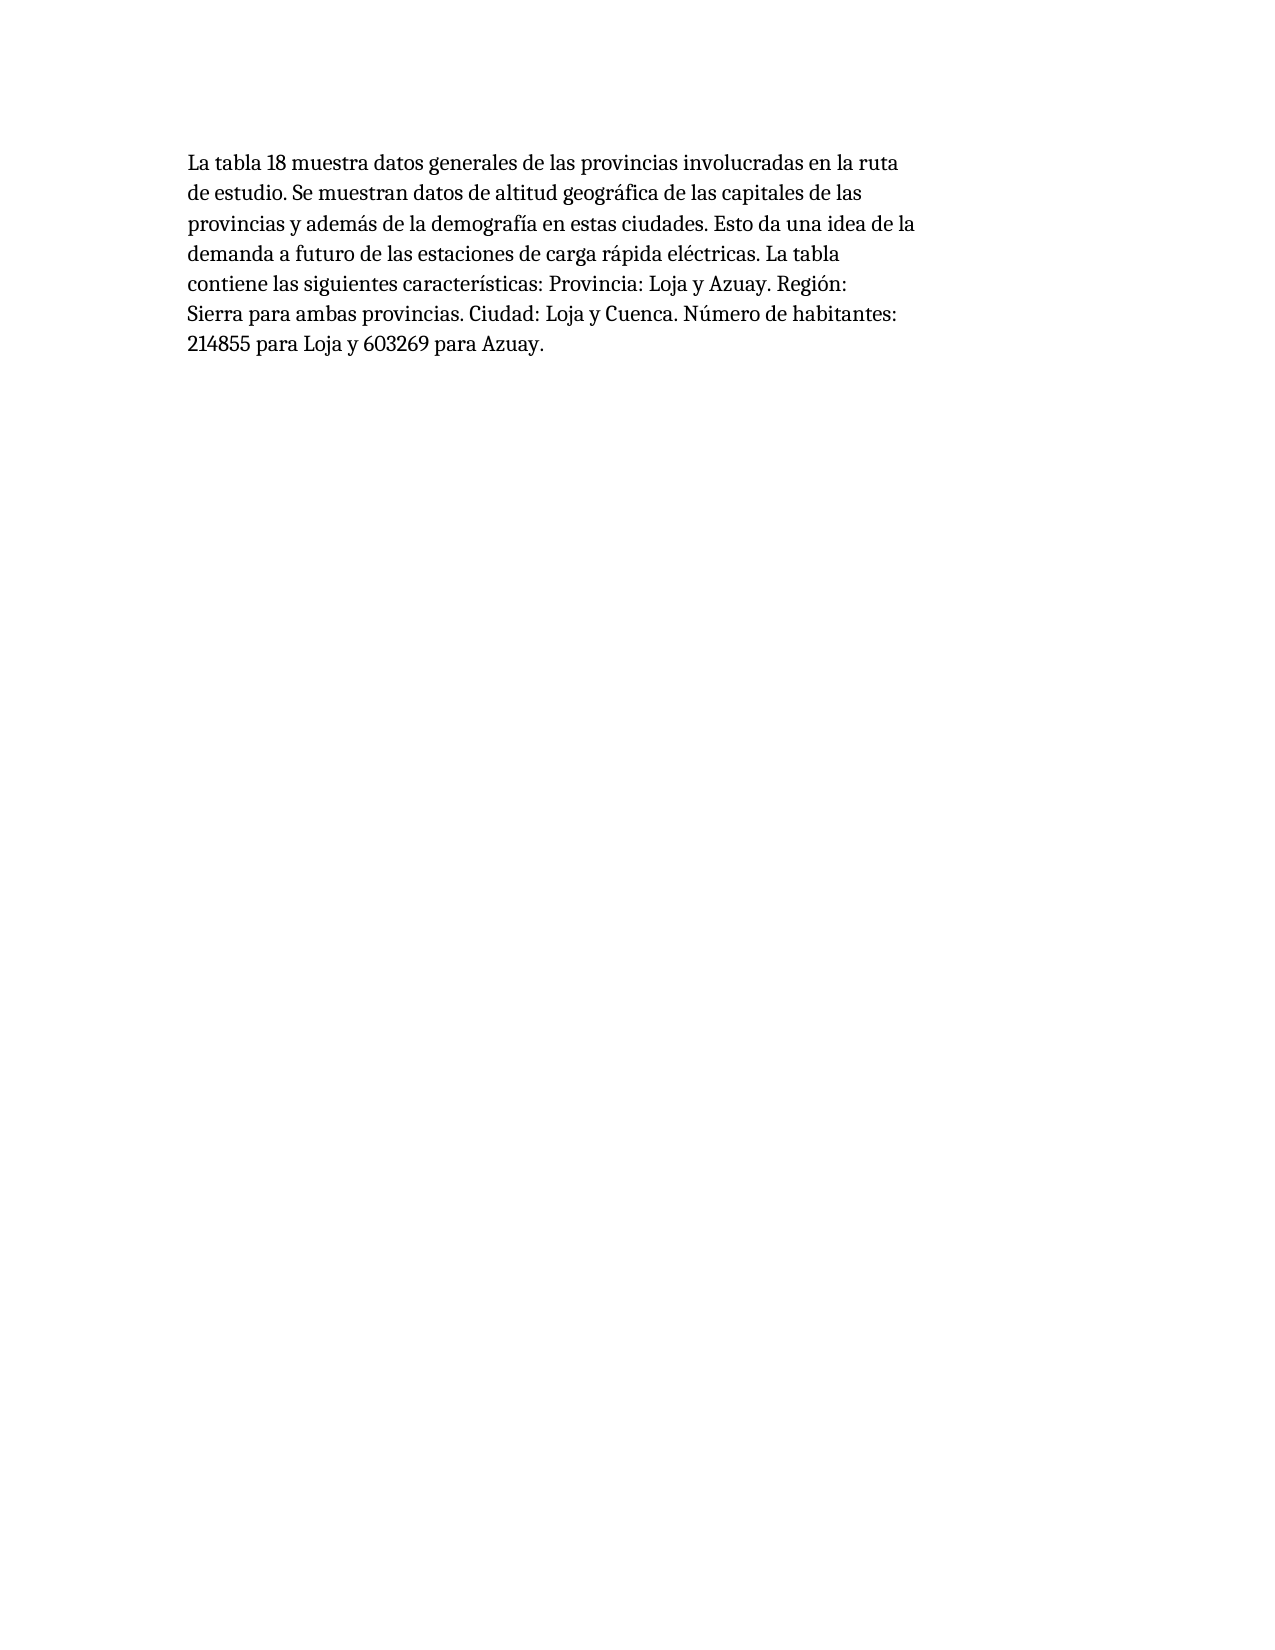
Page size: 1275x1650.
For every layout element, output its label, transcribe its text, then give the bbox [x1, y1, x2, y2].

text La tabla 18 muestra datos generales de las provincias involucradas en la ruta de estudio. Se muestran datos de altitud geográfica de las capitales de las provincias y además de la demografía en estas ciudades. Esto da una idea de la demanda a futuro de las estaciones de carga rápida eléctricas. La tabla contiene las siguientes características: Provincia: Loja y Azuay. Región: Sierra para ambas provincias. Ciudad: Loja y Cuenca. Número de habitantes: 214855 para Loja y 603269 para Azuay. [187, 150, 1087, 418]
